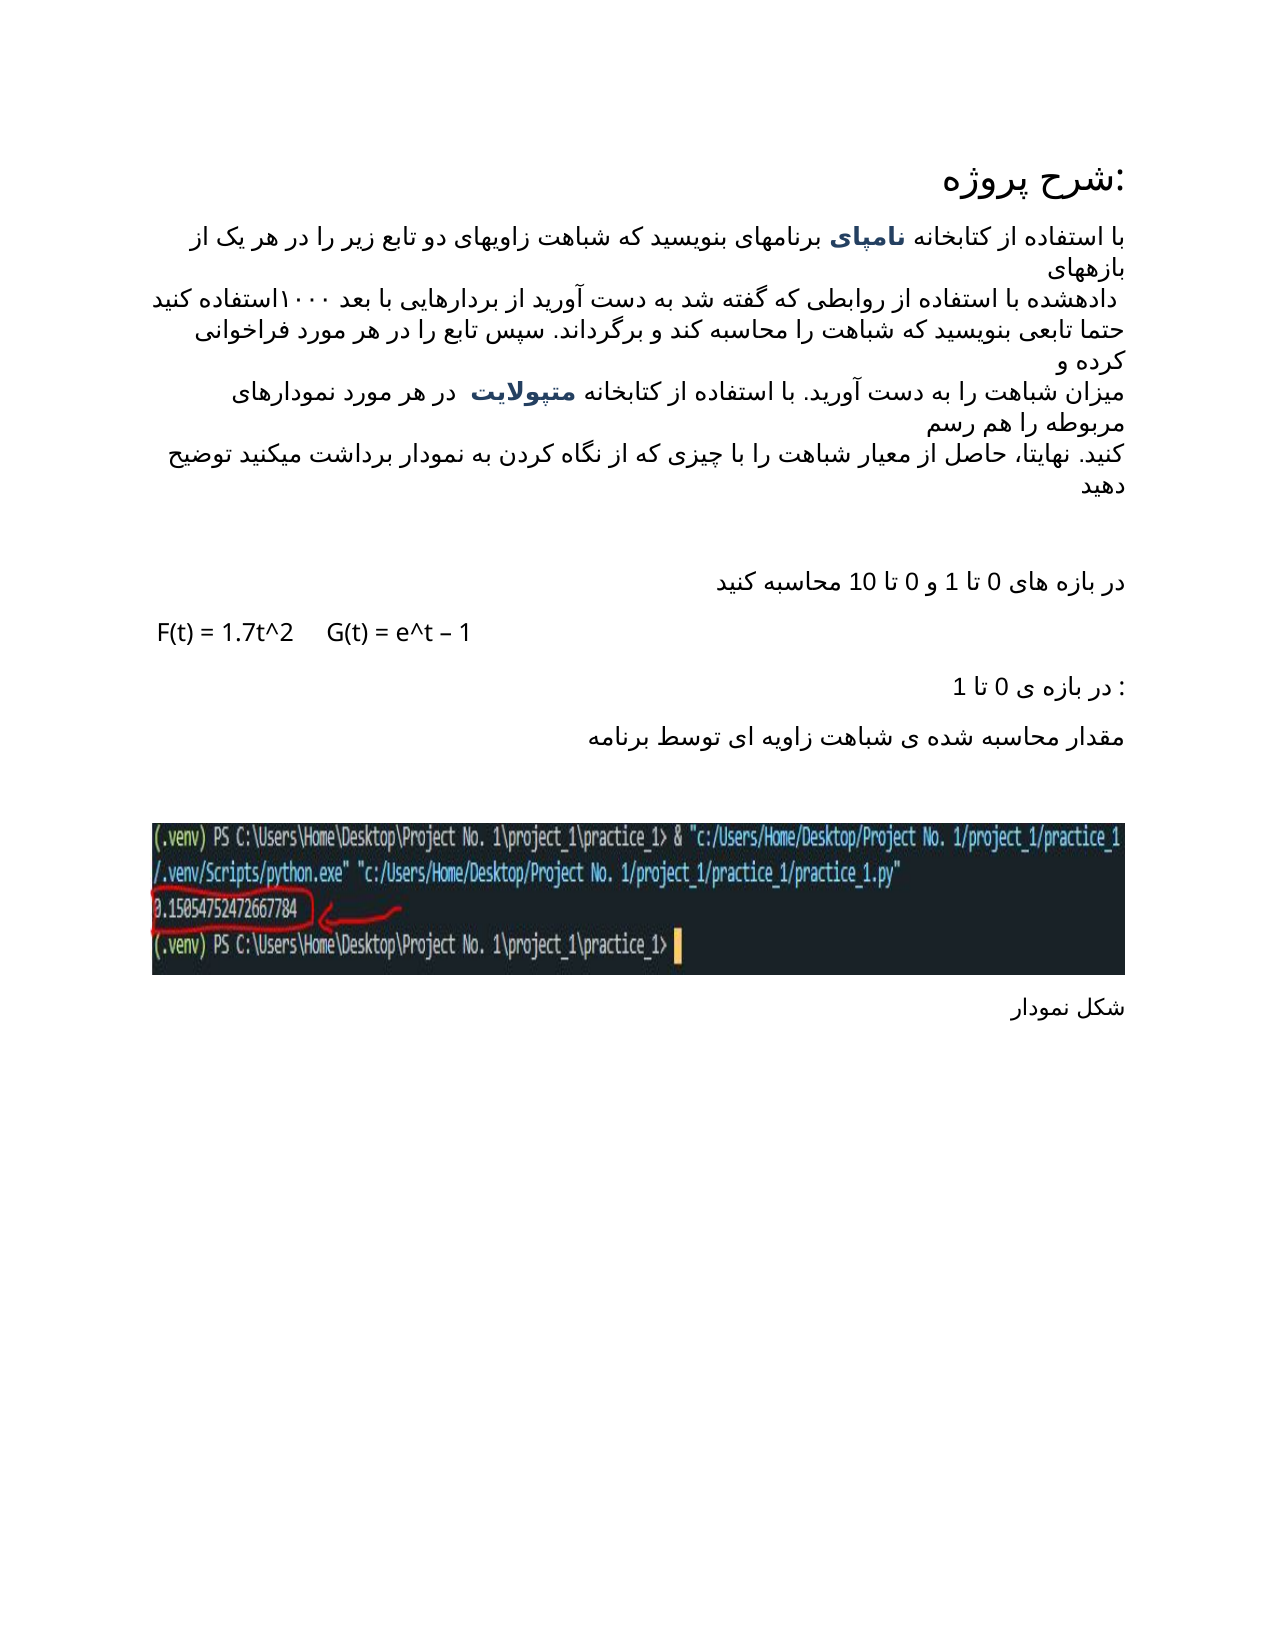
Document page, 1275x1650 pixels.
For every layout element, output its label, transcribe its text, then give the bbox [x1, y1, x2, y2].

text با استفاده از کتابخانه نامپای برنامهای بنویسید که شباهت زاویهای دو تابع زیر را در هر یک از بازههای دادهشده با استفاده از روابطی که گفته شد به دست آورید از بردارهایی با بعد ۱۰۰۰استفاده کنید حتما تابعی بنویسید که شباهت را محاسبه کند و برگرداند. سپس تابع را در هر مورد فراخوانی کرده و میزان شباهت را به دست آورید. با استفاده از کتابخانه متپولایت در هر مورد نمودارهای مربوطه را هم رسم کنید. نهایتا، حاصل از معیار شباهت را با چیزی که از نگاه کردن به نمودار برداشت میکنید توضیح دهید [150, 222, 1125, 499]
text شرح پروژه: [150, 150, 1125, 201]
text در بازه ی 0 تا 1 : [150, 668, 1125, 703]
picture [150, 823, 1125, 975]
text در بازه های 0 تا 1 و 0 تا 10 محاسبه کنید [150, 567, 1125, 596]
text مقدار محاسبه شده ی شباهت زاویه ای توسط برنامه [150, 722, 1125, 751]
text F(t) = 1.7t^2 G(t) = e^t – 1 [150, 615, 1125, 649]
text شکل نمودار [150, 993, 1125, 1020]
